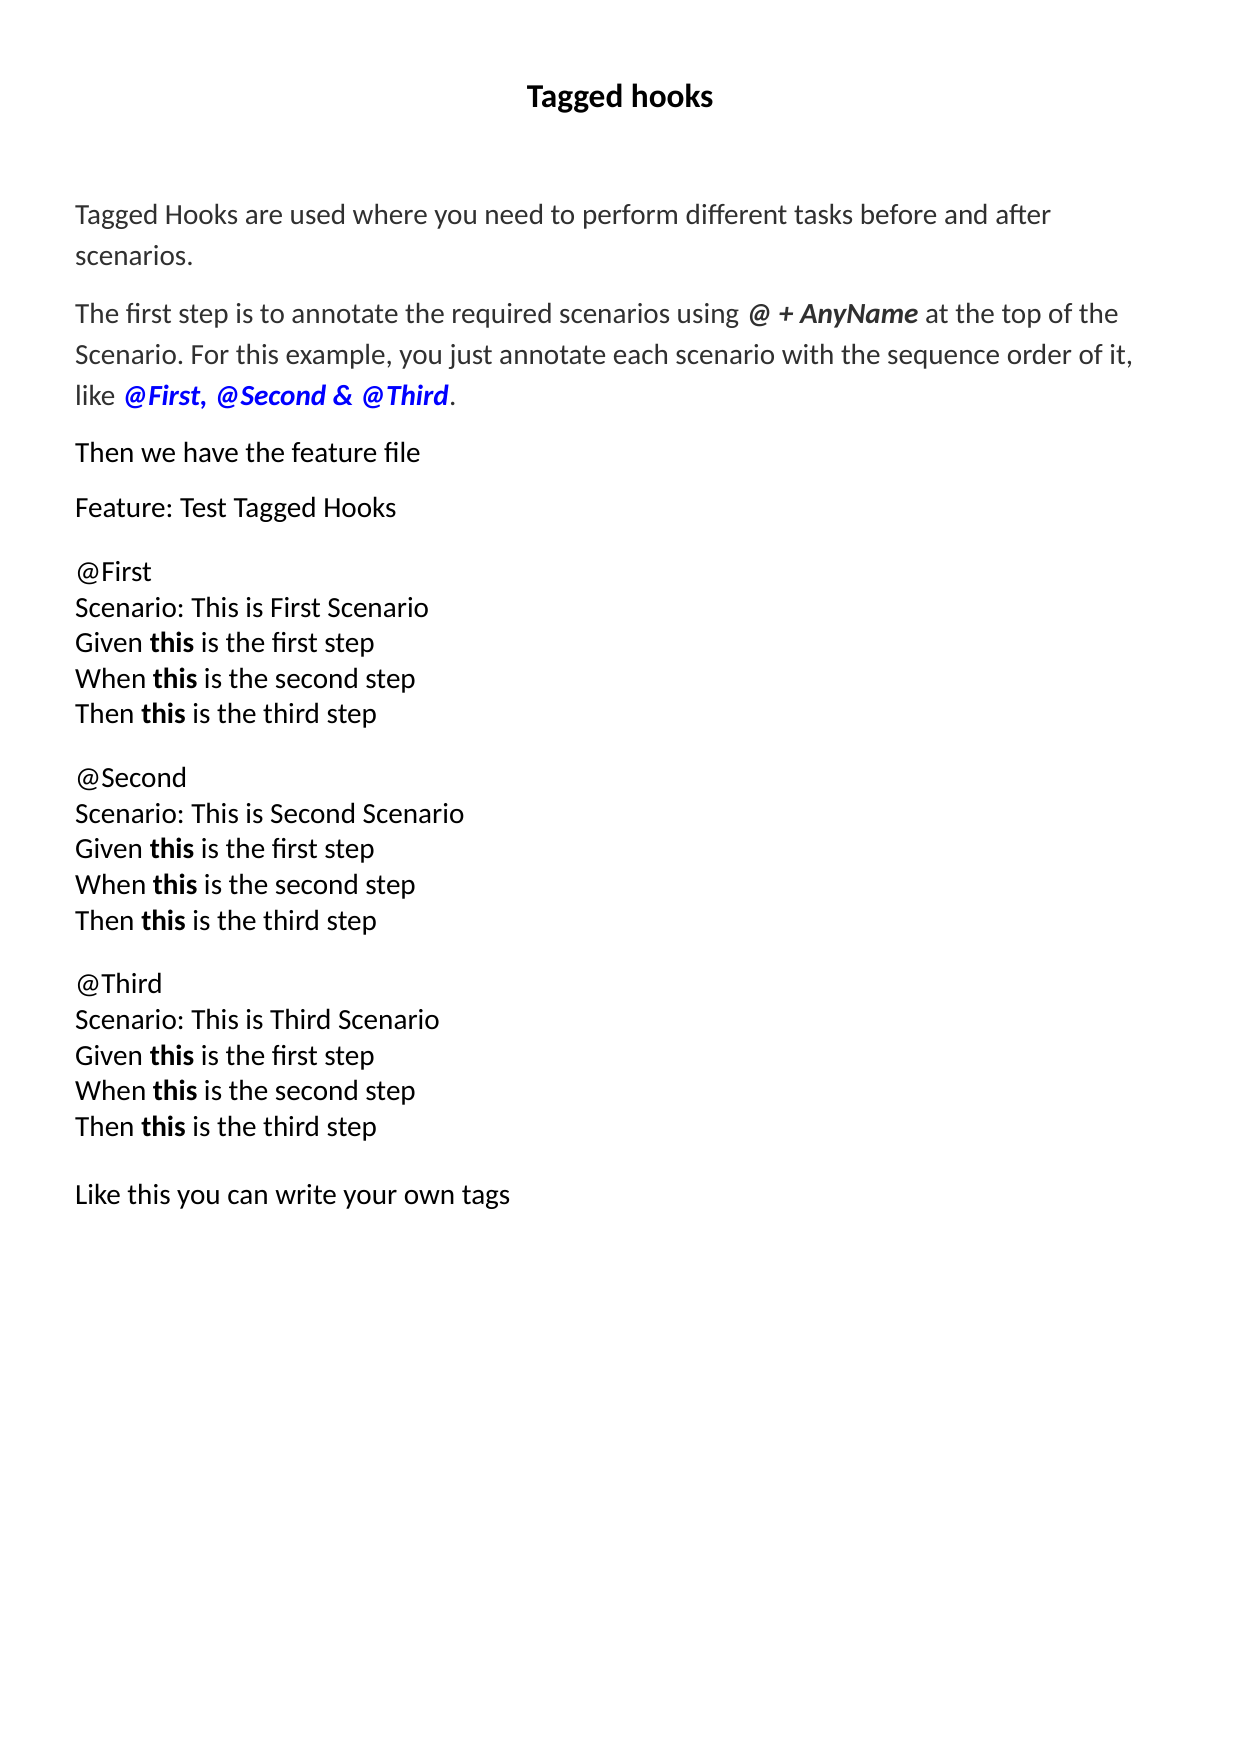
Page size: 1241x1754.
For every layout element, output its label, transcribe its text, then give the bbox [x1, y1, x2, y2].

text Given this is the first step [75, 830, 1165, 866]
text When this is the second step [75, 1072, 1165, 1108]
text Like this you can write your own tags [75, 1176, 1165, 1212]
text Scenario: This is First Scenario [75, 589, 1165, 624]
text Given this is the first step [75, 624, 1165, 660]
text Tagged Hooks are used where you need to perform different tasks before and after scenarios. [75, 196, 1165, 273]
text Given this is the first step [75, 1037, 1165, 1072]
text Then this is the third step [75, 902, 1165, 937]
text When this is the second step [75, 660, 1165, 696]
text Scenario: This is Second Scenario [75, 795, 1165, 830]
text Feature: Test Tagged Hooks [75, 489, 1165, 525]
text The first step is to annotate the required scenarios using @ + AnyName at the top of the Scenario. For this example, you just annotate each scenario with the sequence order of it, like @First, @Second & @Third. [75, 295, 1165, 412]
text When this is the second step [75, 866, 1165, 902]
text @Second [75, 759, 1165, 795]
text @Third [75, 965, 1165, 1001]
text Then we have the feature file [75, 434, 1165, 470]
text Then this is the third step [75, 696, 1165, 731]
text Then this is the third step [75, 1108, 1165, 1143]
text @First [75, 553, 1165, 589]
text Tagged hooks [75, 75, 1165, 116]
text Scenario: This is Third Scenario [75, 1001, 1165, 1037]
